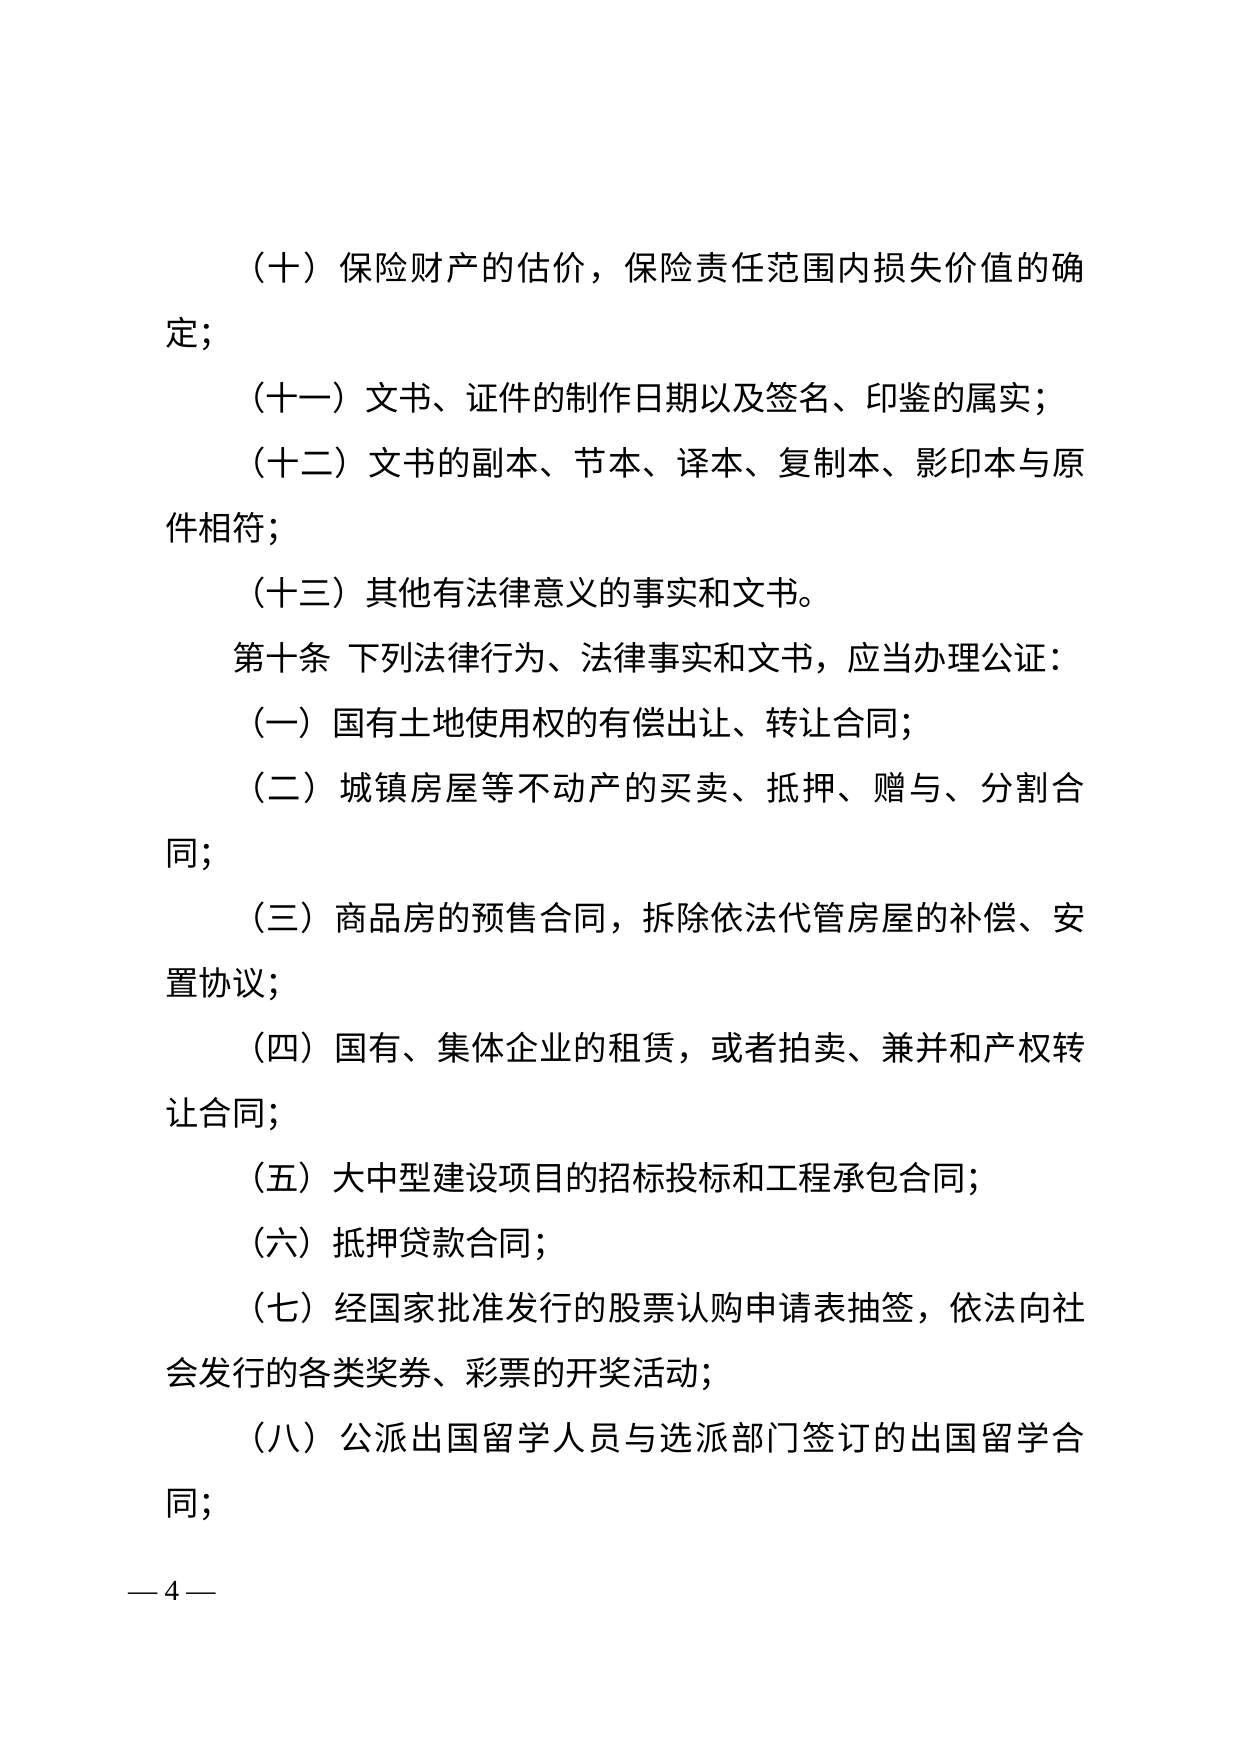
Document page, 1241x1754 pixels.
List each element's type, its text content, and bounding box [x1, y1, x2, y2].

text 第十条 下列法律行为、法律事实和文书，应当办理公证： [165, 623, 1087, 688]
text （五）大中型建设项目的招标投标和工程承包合同； [165, 1143, 1087, 1208]
text （八）公派出国留学人员与选派部门签订的出国留学合同； [165, 1403, 1087, 1533]
text （六）抵押贷款合同； [165, 1208, 1087, 1273]
text （七）经国家批准发行的股票认购申请表抽签，依法向社会发行的各类奖券、彩票的开奖活动； [165, 1273, 1087, 1403]
text （十）保险财产的估价，保险责任范围内损失价值的确定； [165, 233, 1087, 363]
text （十三）其他有法律意义的事实和文书。 [165, 558, 1087, 623]
text （十一）文书、证件的制作日期以及签名、印鉴的属实； [165, 363, 1087, 428]
text （一）国有土地使用权的有偿出让、转让合同； [165, 688, 1087, 753]
text （二）城镇房屋等不动产的买卖、抵押、赠与、分割合同； [165, 753, 1087, 883]
text （四）国有、集体企业的租赁，或者拍卖、兼并和产权转让合同； [165, 1013, 1087, 1143]
text （十二）文书的副本、节本、译本、复制本、影印本与原件相符； [165, 428, 1087, 558]
text （三）商品房的预售合同，拆除依法代管房屋的补偿、安置协议； [165, 883, 1087, 1013]
